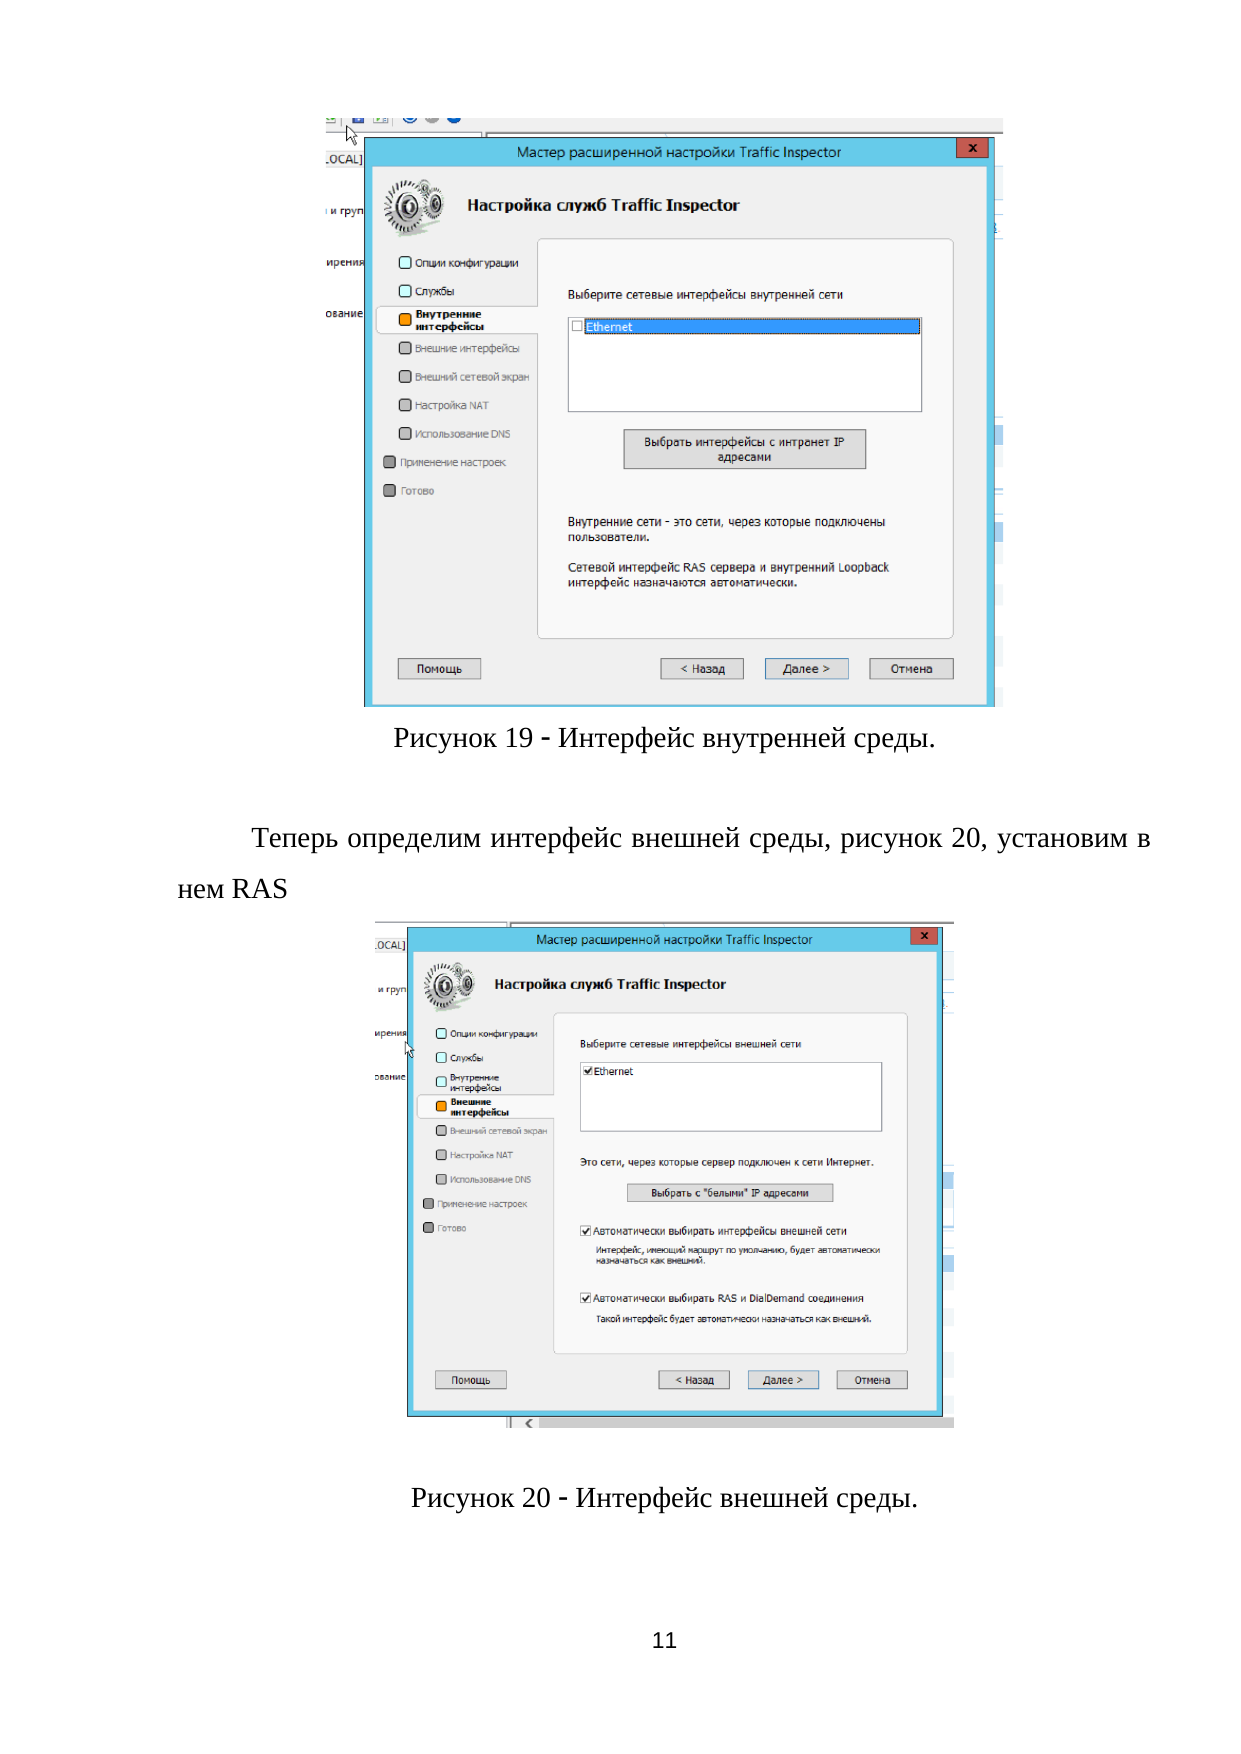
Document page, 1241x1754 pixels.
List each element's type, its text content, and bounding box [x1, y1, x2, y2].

text Рисунок 19 Интерфейс внутренней среды. [177, 720, 1152, 753]
text Рисунок 20 Интерфейс внешней среды. [177, 1480, 1152, 1514]
text Теперь определим интерфейс внешней среды, рисунок 20, установим в нем RAS [177, 821, 1152, 904]
picture [325, 118, 1004, 707]
picture [375, 921, 954, 1428]
